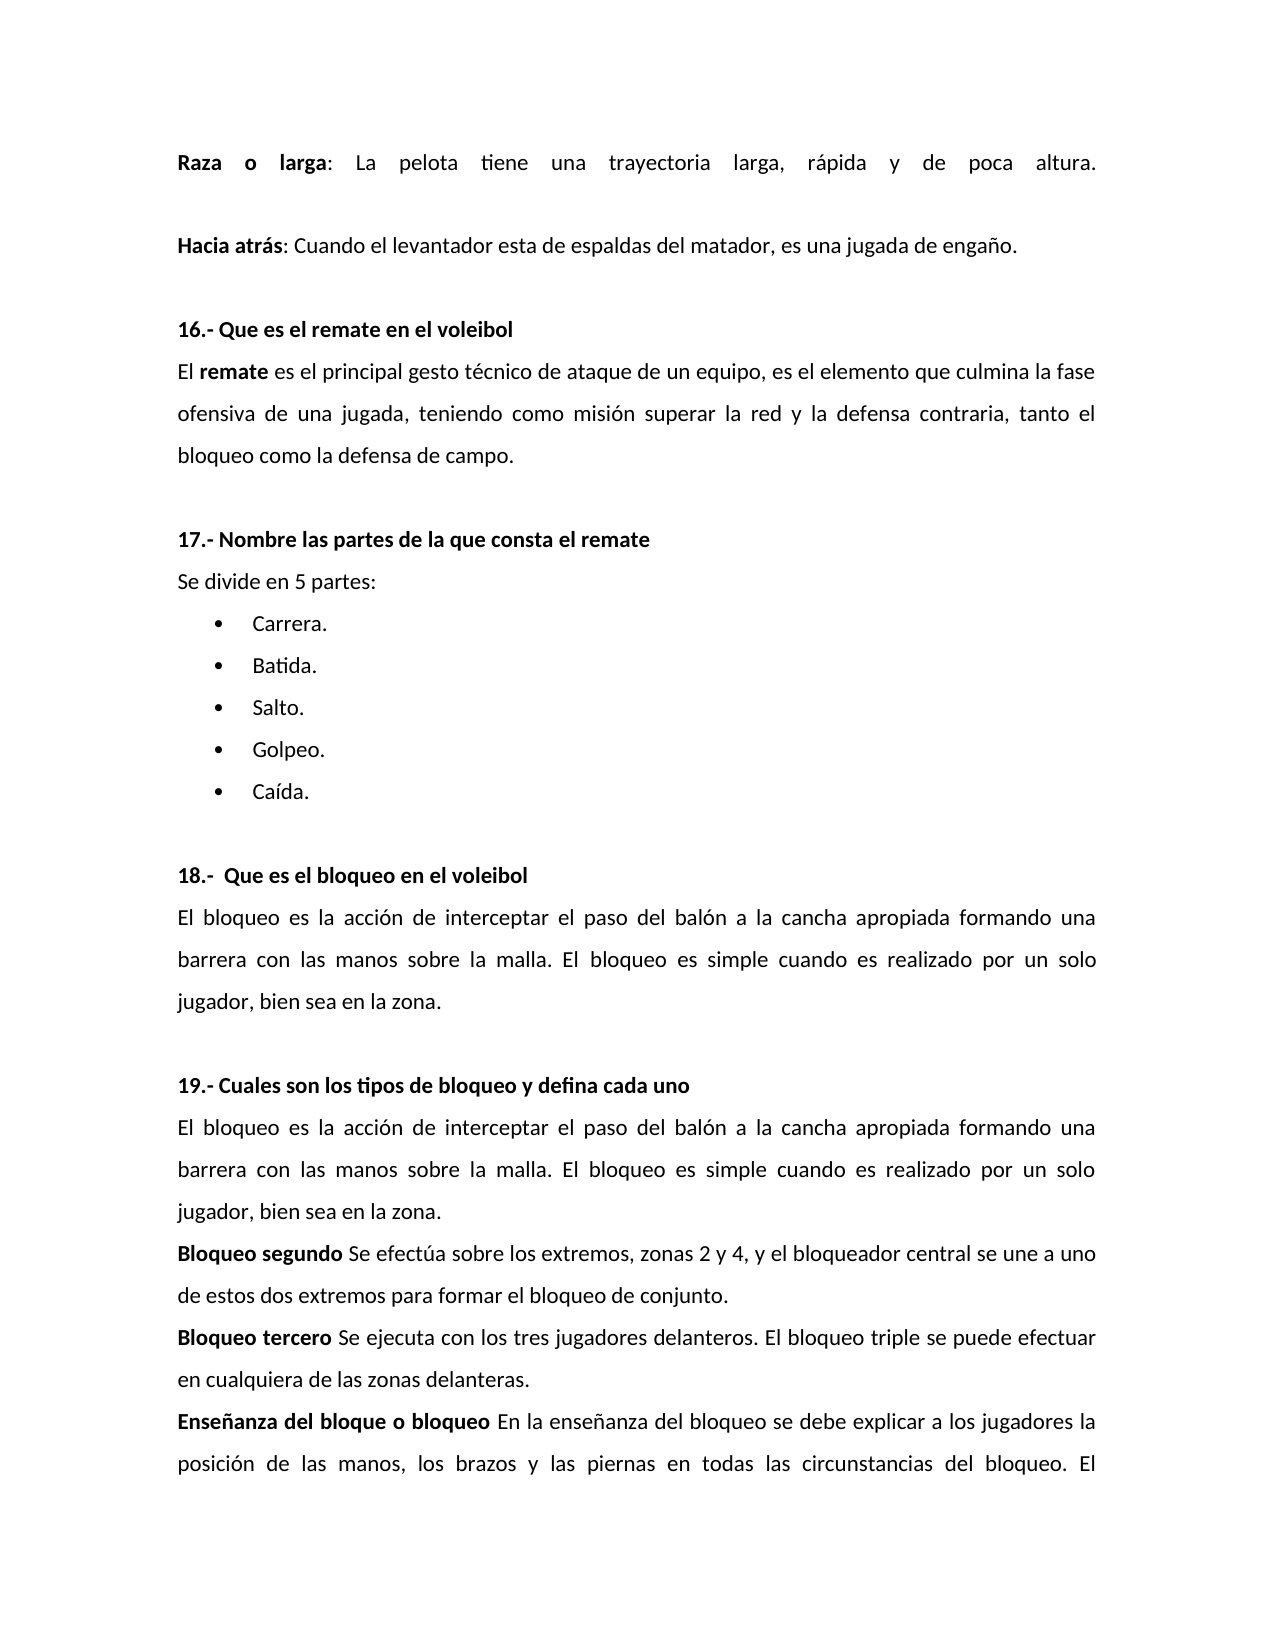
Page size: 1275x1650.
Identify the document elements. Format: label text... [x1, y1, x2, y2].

list Carrera. [215, 609, 1098, 637]
text Bloqueo segundo Se efectúa sobre los extremos, zonas 2 y 4, y el bloqueador central se une a uno de estos dos extremos para formar el bloqueo de conjunto. [177, 1239, 1098, 1309]
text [177, 1407, 1098, 1477]
text 16.- Que es el remate en el voleibol [177, 316, 1098, 343]
text 19.- Cuales son los tipos de bloqueo y defina cada uno [177, 1071, 1098, 1099]
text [177, 148, 1098, 259]
text El bloqueo es la acción de interceptar el paso del balón a la cancha apropiada formando una barrera con las manos sobre la malla. El bloqueo es simple cuando es realizado por un solo jugador, bien sea en la zona. [177, 903, 1098, 1015]
text El bloqueo es la acción de interceptar el paso del balón a la cancha apropiada formando una barrera con las manos sobre la malla. El bloqueo es simple cuando es realizado por un solo jugador, bien sea en la zona. [177, 1113, 1098, 1225]
text El remate es el principal gesto técnico de ataque de un equipo, es el elemento que culmina la fase ofensiva de una jugada, teniendo como misión superar la red y la defensa contraria, tanto el bloqueo como la defensa de campo. [177, 357, 1098, 469]
list Golpeo. [215, 735, 1098, 763]
text Bloqueo tercero Se ejecuta con los tres jugadores delanteros. El bloqueo triple se puede efectuar en cualquiera de las zonas delanteras. [177, 1323, 1098, 1393]
list Salto. [215, 693, 1098, 721]
list Caída. [215, 777, 1098, 805]
text 18.- Que es el bloqueo en el voleibol [177, 861, 1098, 889]
list Batida. [215, 651, 1098, 679]
text 17.- Nombre las partes de la que consta el remate [177, 525, 1098, 553]
text Se divide en 5 partes: [177, 567, 1098, 595]
